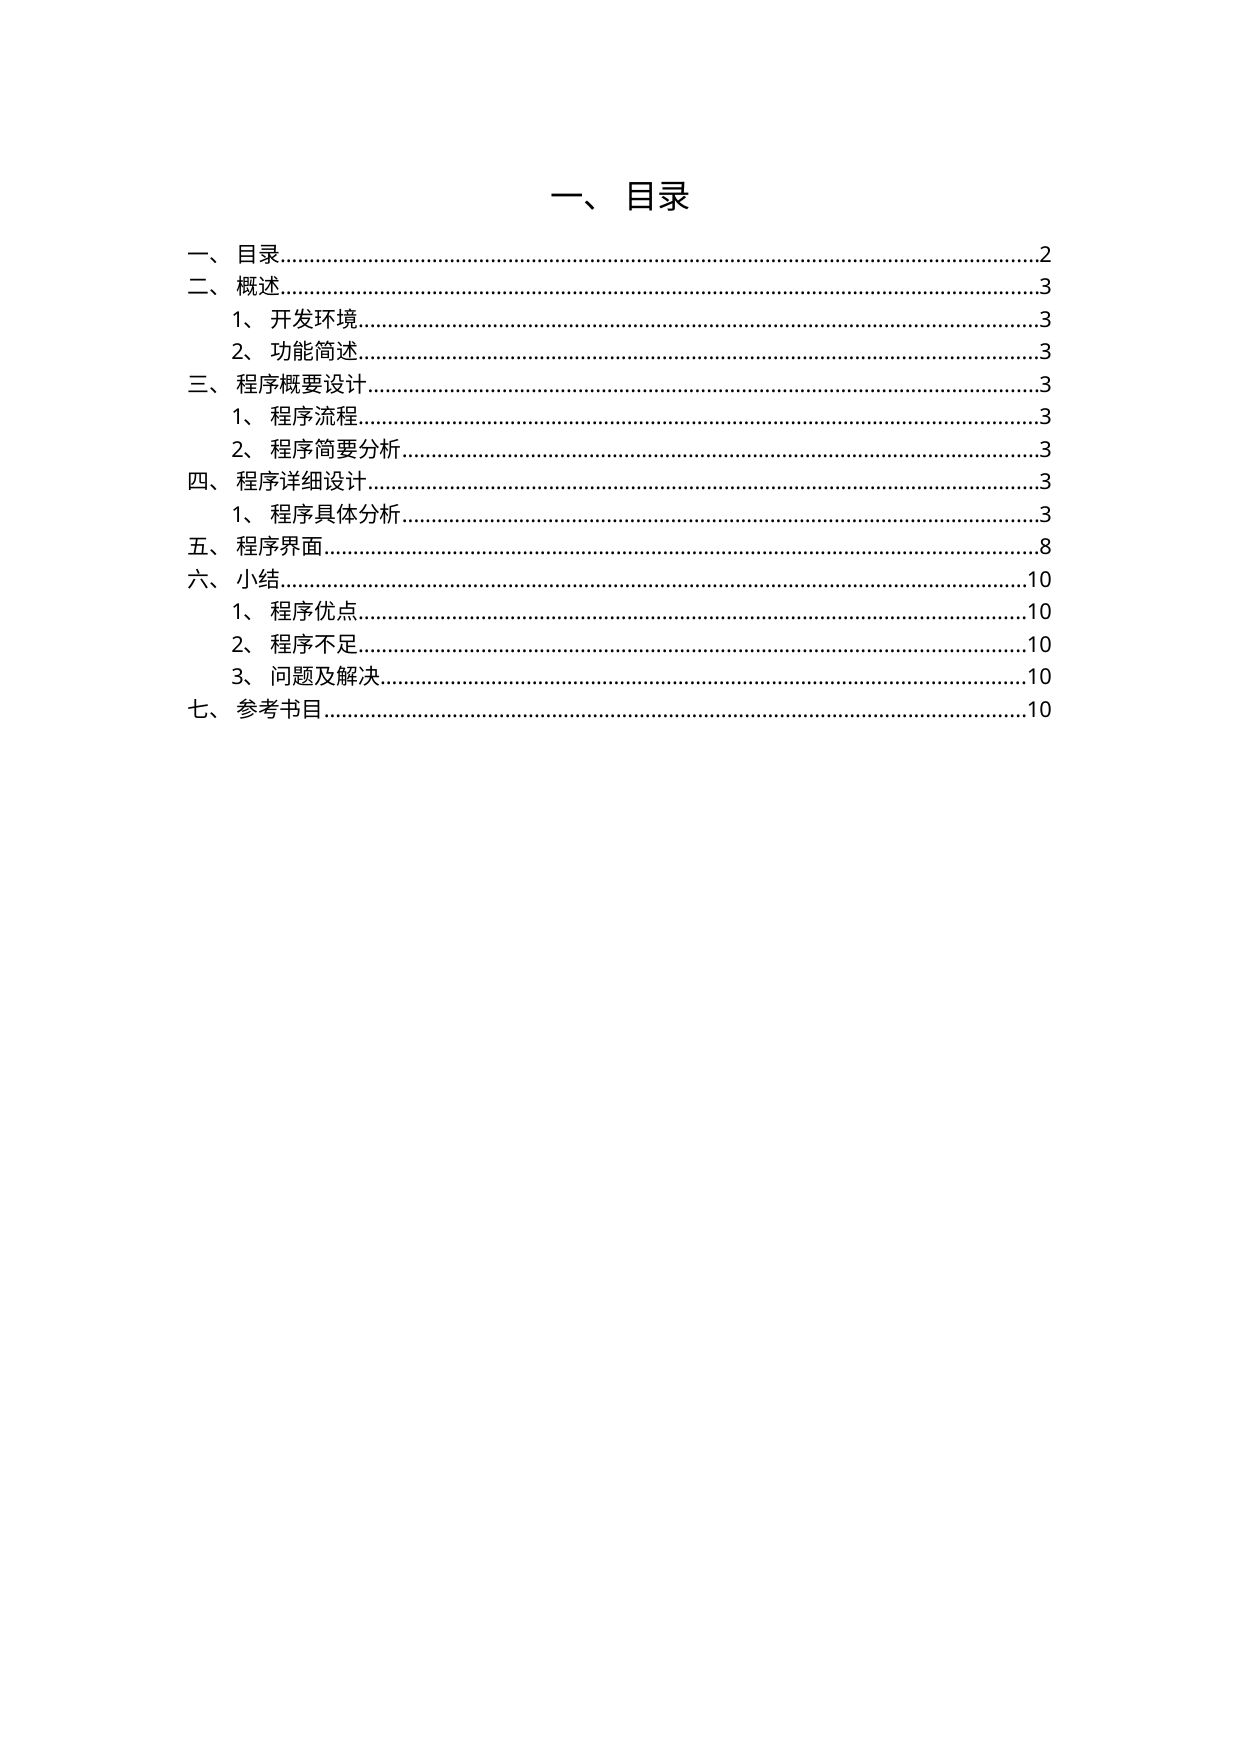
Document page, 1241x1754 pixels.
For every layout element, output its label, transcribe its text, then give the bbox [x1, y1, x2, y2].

text 二、 概述 3 [187, 269, 1053, 302]
text 四、 程序详细设计 3 [187, 464, 1053, 497]
text 三、 程序概要设计 3 [187, 367, 1053, 399]
text 一、 目录 2 [187, 237, 1053, 269]
text 1、 程序具体分析 3 [231, 497, 1053, 529]
text 六、 小结 10 [187, 562, 1053, 594]
text 目录 [187, 162, 1053, 227]
text 1、 开发环境 3 [231, 302, 1053, 334]
text 3、 问题及解决 10 [231, 659, 1053, 692]
text 七、 参考书目 10 [187, 692, 1053, 724]
text 2、 功能简述 3 [231, 334, 1053, 367]
text 五、 程序界面 8 [187, 529, 1053, 562]
text 1、 程序优点 10 [231, 594, 1053, 627]
text 1、 程序流程 3 [231, 399, 1053, 432]
text 2、 程序不足 10 [231, 627, 1053, 659]
text 2、 程序简要分析 3 [231, 432, 1053, 464]
